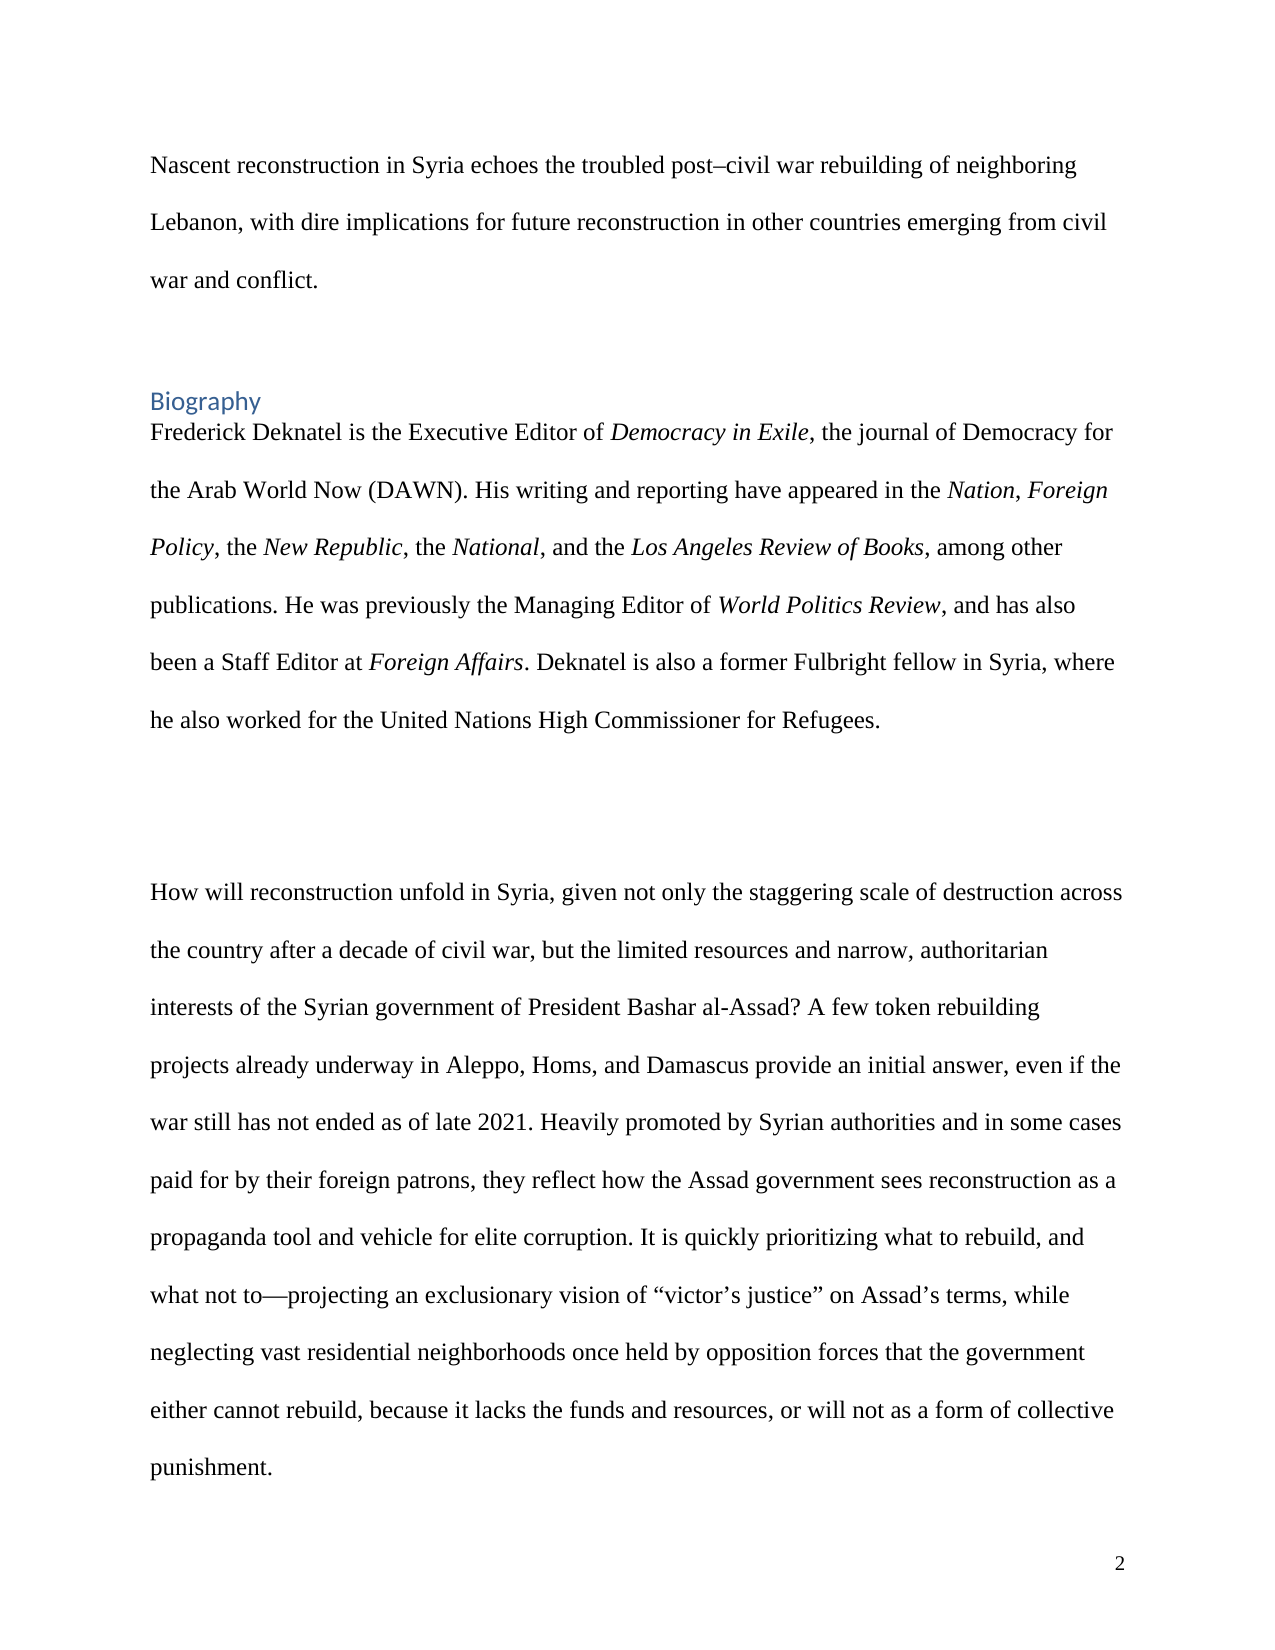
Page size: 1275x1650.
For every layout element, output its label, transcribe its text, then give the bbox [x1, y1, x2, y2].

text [150, 150, 1125, 294]
subtitle Biography [150, 384, 1125, 417]
text How will reconstruction unfold in Syria, given not only the staggering scale of destruction across the country after a decade of civil war, but the limited resources and narrow, authoritarian interests of the Syrian government of President Bashar al-Assad? A few token rebuilding projects already underway in Aleppo, Homs, and Damascus provide an initial answer, even if the war still has not ended as of late 2021. Heavily promoted by Syrian authorities and in some cases paid for by their foreign patrons, they reflect how the Assad government sees reconstruction as a propaganda tool and vehicle for elite corruption. It is quickly prioritizing what to rebuild, and what not to—projecting an exclusionary vision of “victor’s justice” on Assad’s terms, while neglecting vast residential neighborhoods once held by opposition forces that the government either cannot rebuild, because it lacks the funds and resources, or will not as a form of collective punishment. [150, 877, 1125, 1481]
text Frederick Deknatel is the Executive Editor of Democracy in Exile, the journal of Democracy for the Arab World Now (DAWN). His writing and reporting have appeared in the Nation, Foreign Policy, the New Republic, the National, and the Los Angeles Review of Books, among other publications. He was previously the Managing Editor of World Politics Review, and has also been a Staff Editor at Foreign Affairs. Deknatel is also a former Fulbright fellow in Syria, where he also worked for the United Nations High Commissioner for Refugees. [150, 417, 1125, 733]
